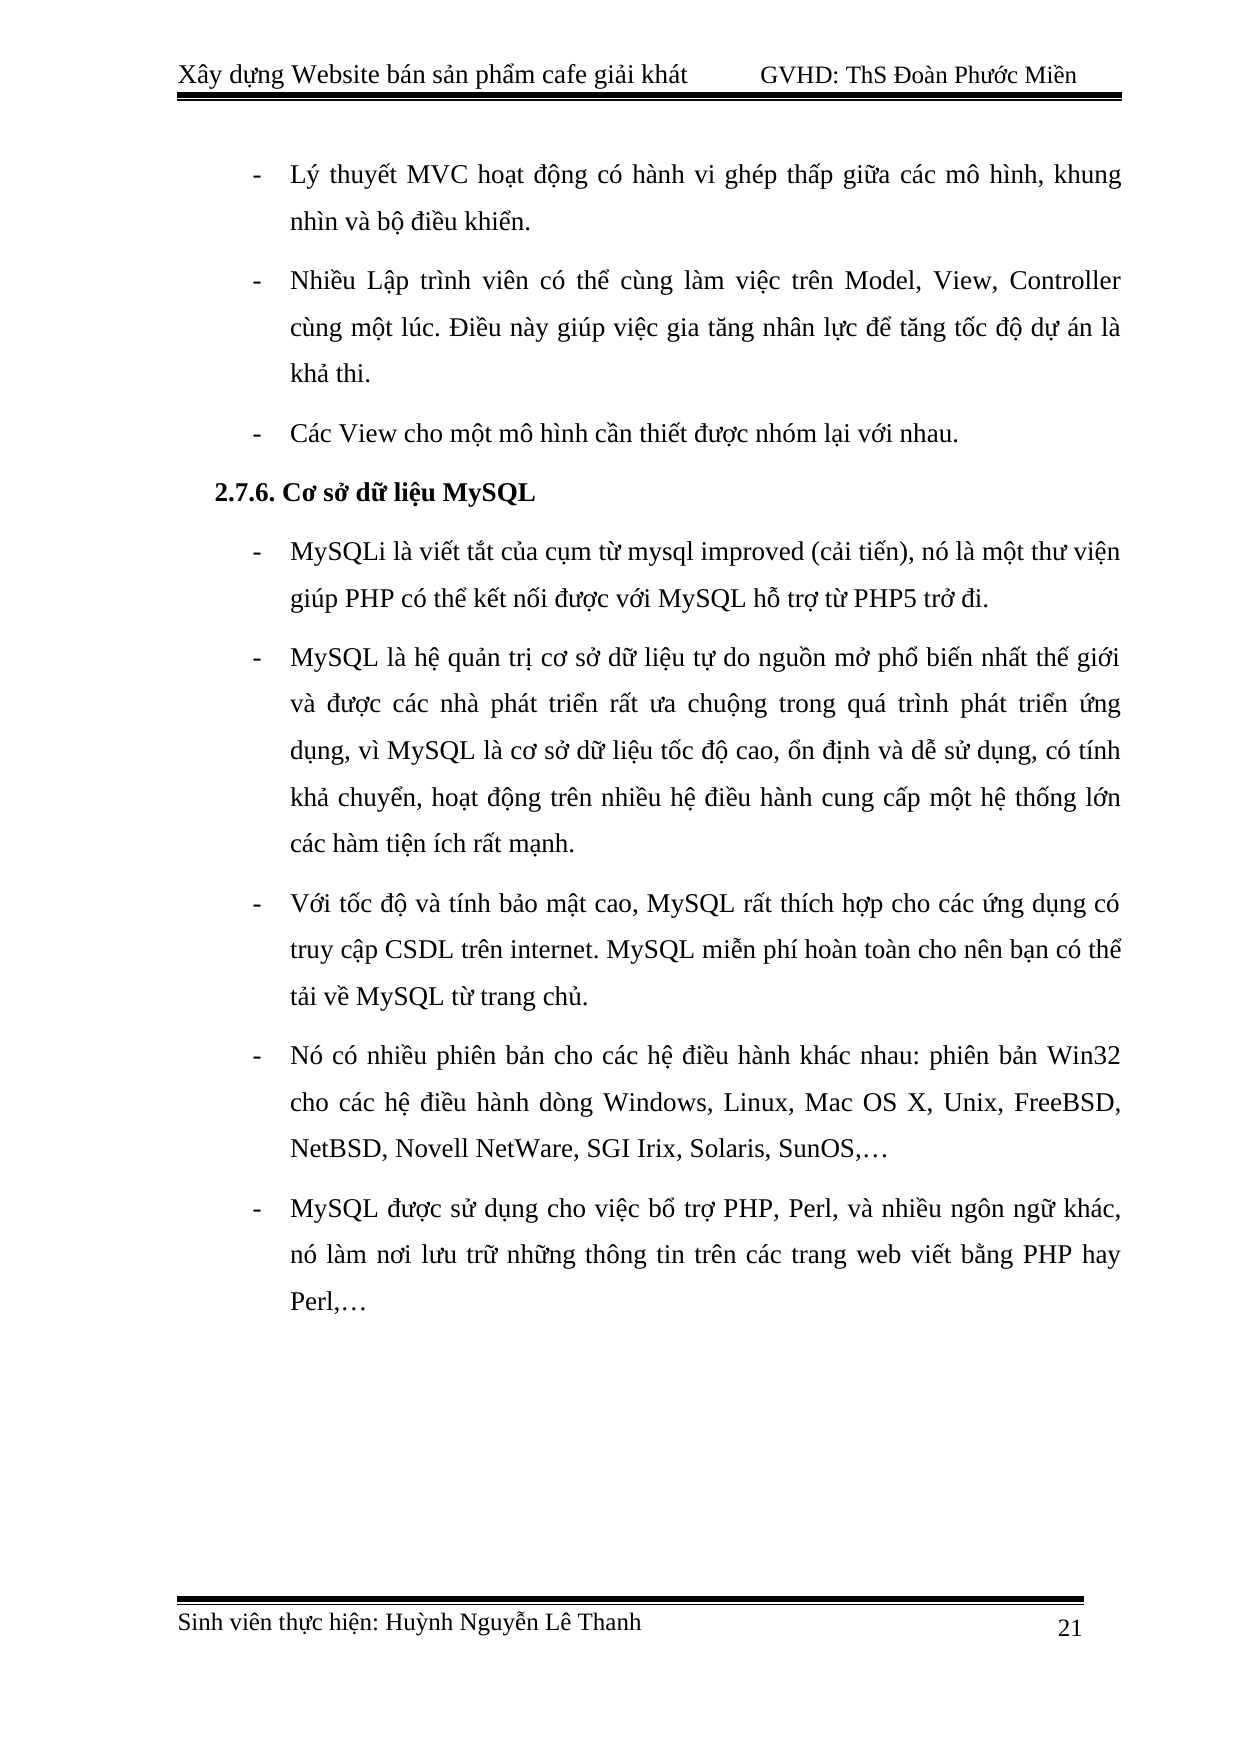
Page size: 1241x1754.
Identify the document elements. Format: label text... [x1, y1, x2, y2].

list Lý thuyết MVC hoạt động có hành vi ghép thấp giữa các mô hình, khung nhìn và bộ điều khiển. [252, 158, 1122, 236]
list Với tốc độ và tính bảo mật cao, MySQL rất thích hợp cho các ứng dụng có truy cập CSDL trên internet. MySQL miễn phí hoàn toàn cho nên bạn có thể tải về MySQL từ trang chủ. [252, 887, 1122, 1011]
text 2.7.6. Cơ sở dữ liệu MySQL [214, 476, 1122, 507]
list Nhiều Lập trình viên có thể cùng làm việc trên Model, View, Controller cùng một lúc. Điều này giúp việc gia tăng nhân lực để tăng tốc độ dự án là khả thi. [252, 264, 1122, 389]
list MySQL được sử dụng cho việc bổ trợ PHP, Perl, và nhiều ngôn ngữ khác, nó làm nơi lưu trữ những thông tin trên các trang web viết bằng PHP hay Perl,… [252, 1192, 1122, 1316]
list Các View cho một mô hình cần thiết được nhóm lại với nhau. [252, 417, 1122, 448]
list Nó có nhiều phiên bản cho các hệ điều hành khác nhau: phiên bản Win32 cho các hệ điều hành dòng Windows, Linux, Mac OS X, Unix, FreeBSD, NetBSD, Novell NetWare, SGI Irix, Solaris, SunOS,… [252, 1039, 1122, 1164]
list MySQL là hệ quản trị cơ sở dữ liệu tự do nguồn mở phổ biến nhất thế giới và được các nhà phát triển rất ưa chuộng trong quá trình phát triển ứng dụng, vì MySQL là cơ sở dữ liệu tốc độ cao, ổn định và dễ sử dụng, có tính khả chuyển, hoạt động trên nhiều hệ điều hành cung cấp một hệ thống lớn các hàm tiện ích rất mạnh. [252, 641, 1122, 859]
list MySQLi là viết tắt của cụm từ mysql improved (cải tiến), nó là một thư viện giúp PHP có thể kết nối được với MySQL hỗ trợ từ PHP5 trở đi. [252, 535, 1122, 613]
